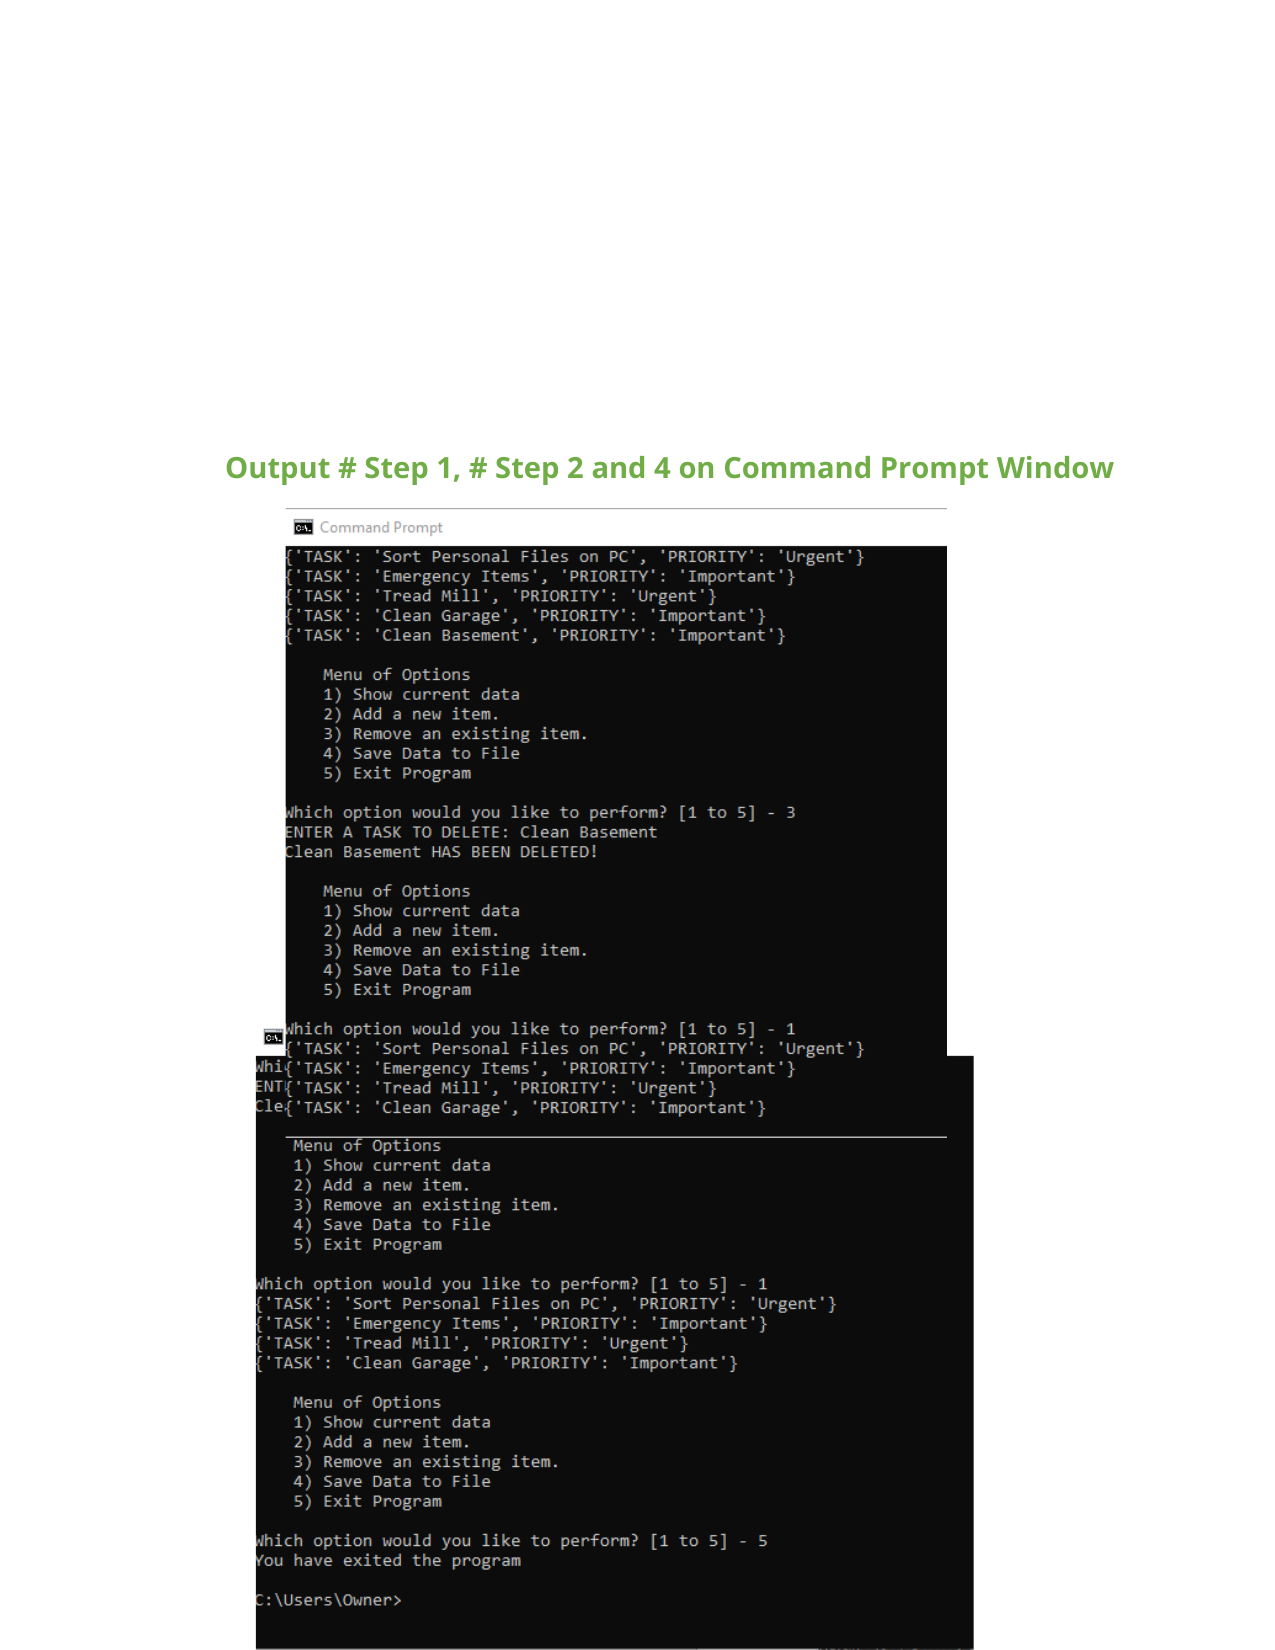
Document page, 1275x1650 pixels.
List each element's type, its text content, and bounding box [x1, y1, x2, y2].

text Output # Step 1, # Step 2 and 4 on Command Prompt Window [150, 447, 1125, 487]
picture [254, 508, 973, 1648]
